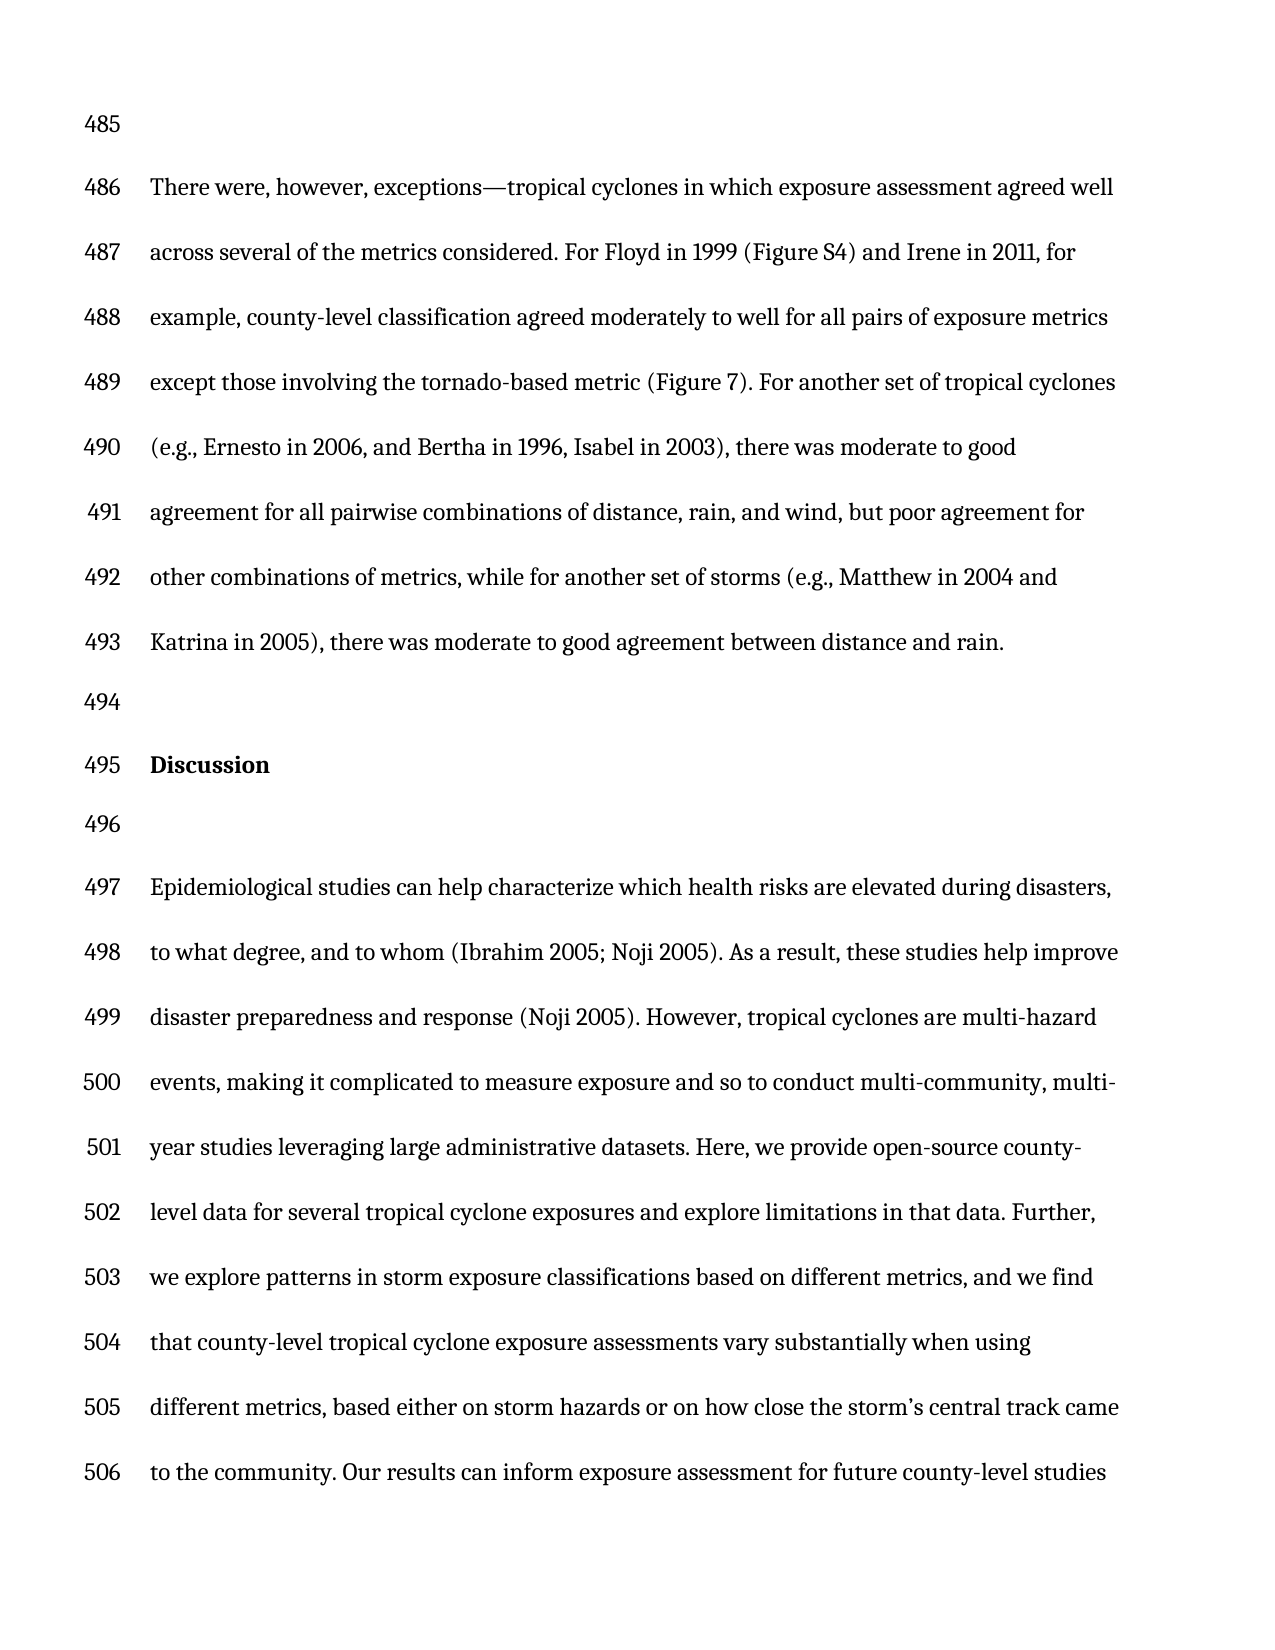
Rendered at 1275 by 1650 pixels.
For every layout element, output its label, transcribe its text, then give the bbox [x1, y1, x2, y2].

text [150, 871, 1125, 1489]
text There were, however, exceptions—tropical cyclones in which exposure assessment agreed well across several of the metrics considered. For Floyd in 1999 (Figure S4) and Irene in 2011, for example, county-level classification agreed moderately to well for all pairs of exposure metrics except those involving the tornado-based metric (Figure 7). For another set of tropical cyclones (e.g., Ernesto in 2006, and Bertha in 1996, Isabel in 2003), there was moderate to good agreement for all pairwise combinations of distance, rain, and wind, but poor agreement for other combinations of metrics, while for another set of storms (e.g., Matthew in 2004 and Katrina in 2005), there was moderate to good agreement between distance and rain. [150, 171, 1125, 659]
text Discussion [150, 749, 1125, 781]
